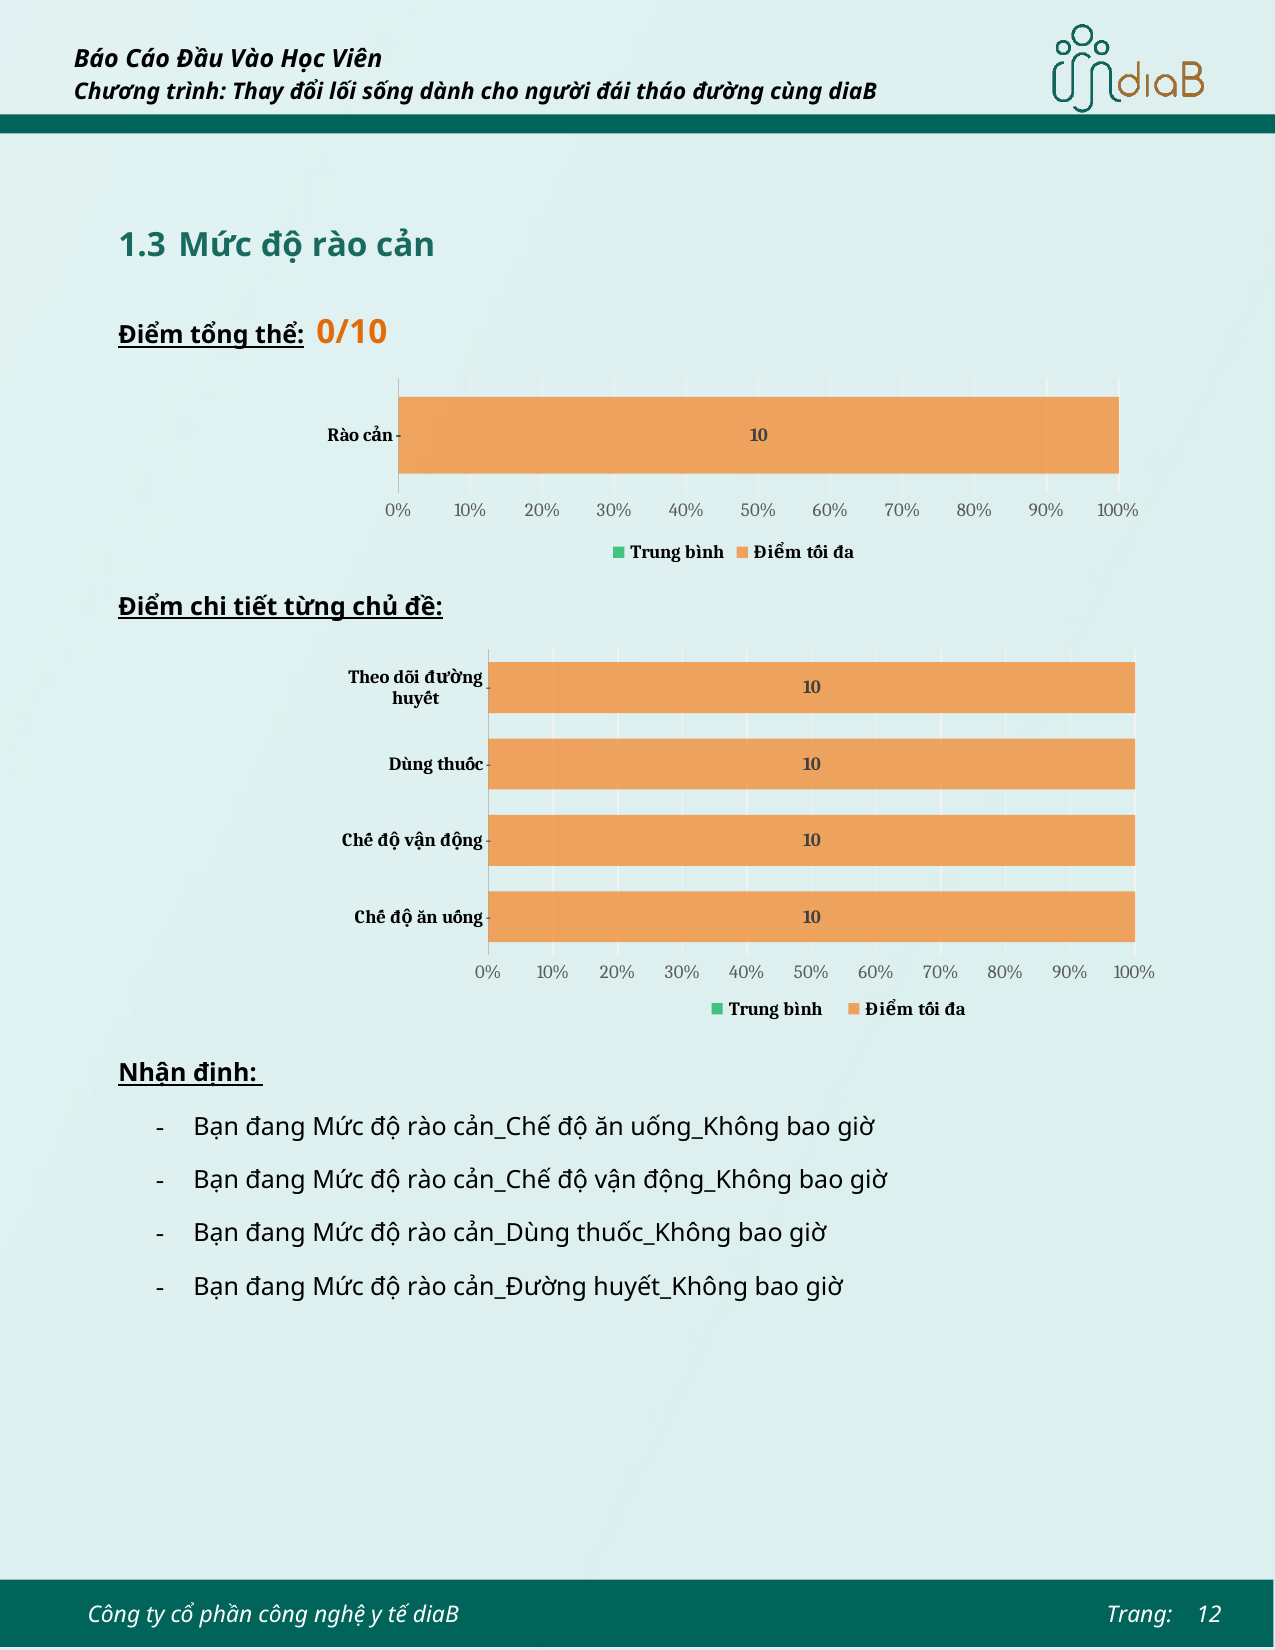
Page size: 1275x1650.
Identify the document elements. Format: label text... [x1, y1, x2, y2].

text Nhận định: [118, 1055, 1186, 1089]
list Bạn đang Mức độ rào cản_Chế độ vận động_Không bao giờ [156, 1162, 1186, 1196]
list Bạn đang Mức độ rào cản_Chế độ ăn uống_Không bao giờ [156, 1108, 1186, 1142]
picture [0, 0, 1275, 114]
text Điểm chi tiết từng chủ đề: [118, 588, 1186, 622]
text Điểm tổng thể: 0/10 [118, 308, 1186, 353]
picture [0, 134, 1275, 1650]
subtitle Mức độ rào cản [118, 220, 1186, 266]
list Bạn đang Mức độ rào cản_Dùng thuốc_Không bao giờ [156, 1215, 1186, 1249]
list Bạn đang Mức độ rào cản_Đường huyết_Không bao giờ [156, 1268, 1186, 1302]
